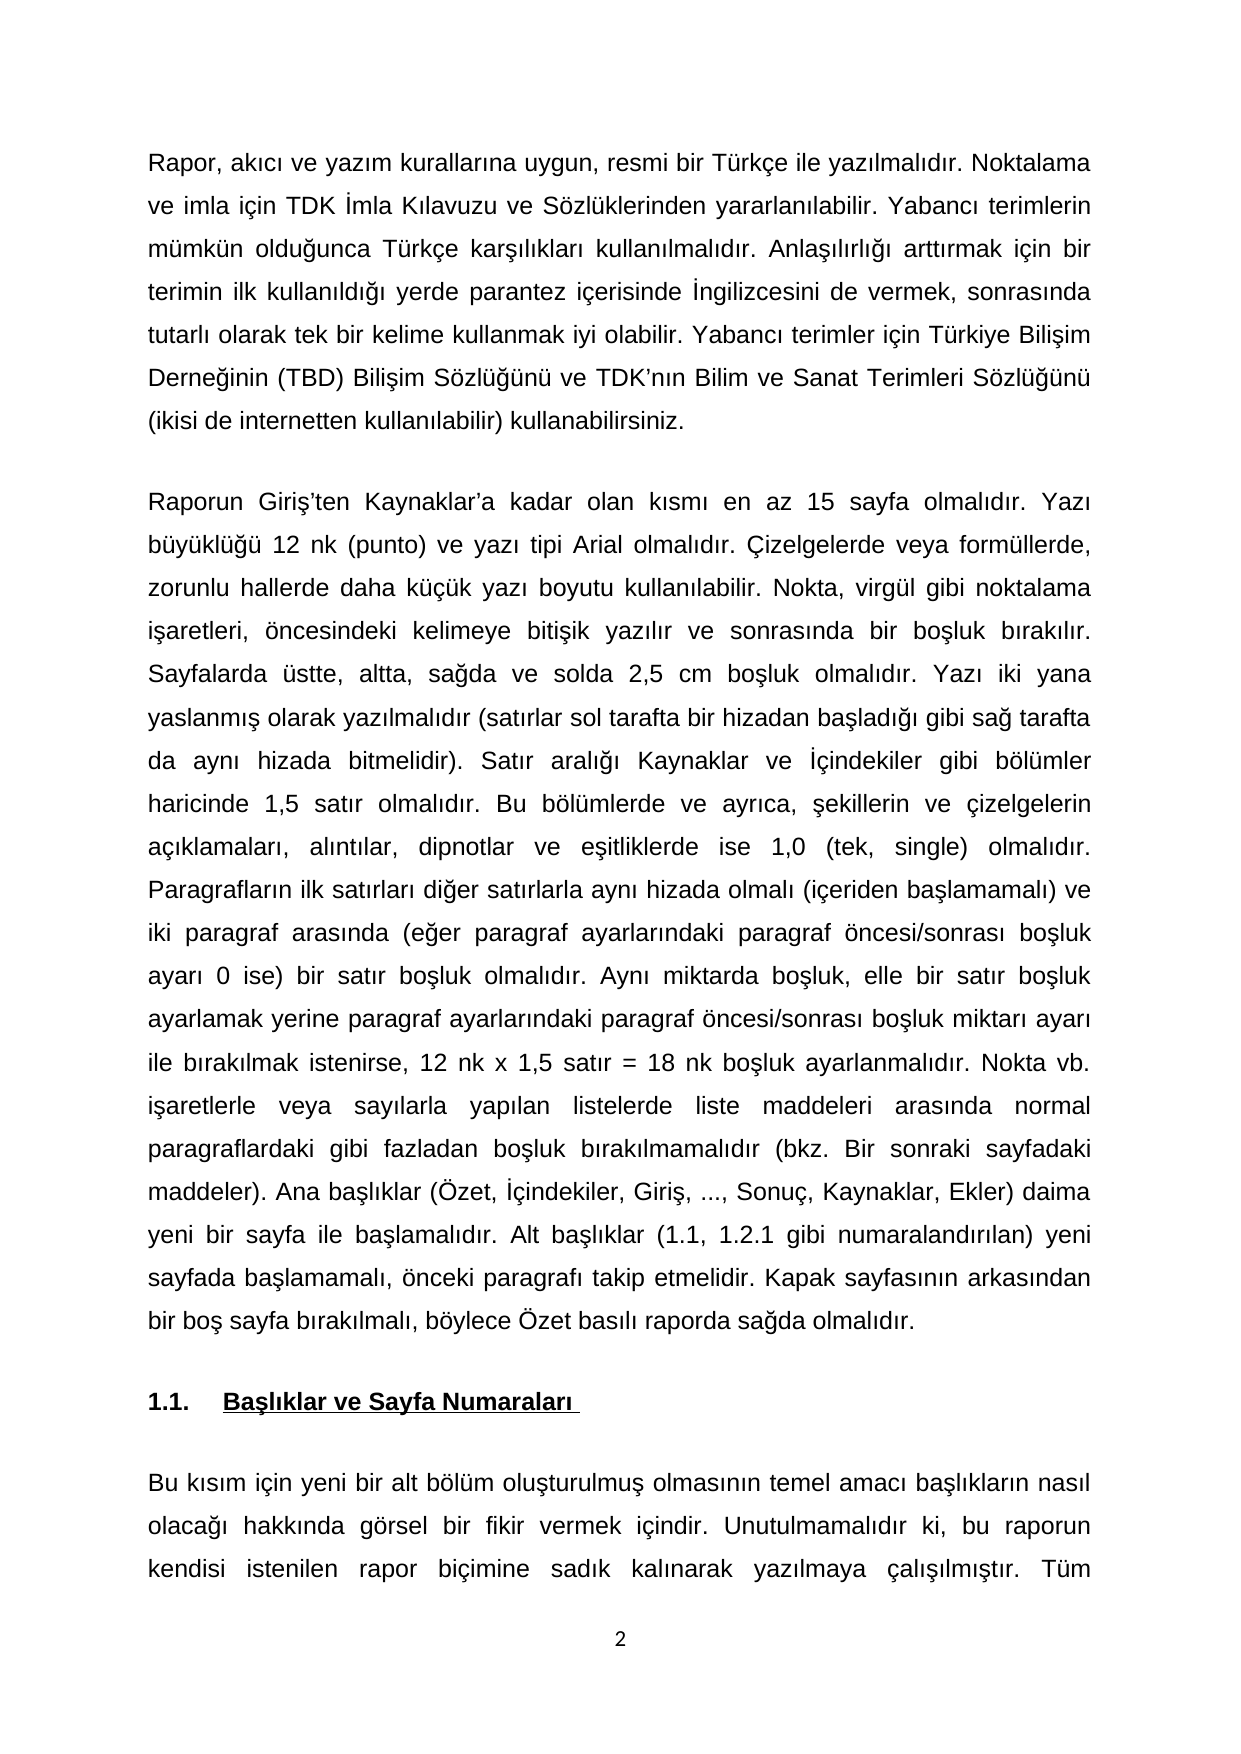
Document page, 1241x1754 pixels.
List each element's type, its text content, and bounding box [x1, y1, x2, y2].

text Rapor, akıcı ve yazım kurallarına uygun, resmi bir Türkçe ile yazılmalıdır. Noktalama ve imla için TDK İmla Kılavuzu ve Sözlüklerinden yararlanılabilir. Yabancı terimlerin mümkün olduğunca Türkçe karşılıkları kullanılmalıdır. Anlaşılırlığı arttırmak için bir terimin ilk kullanıldığı yerde parantez içerisinde İngilizcesini de vermek, sonrasında tutarlı olarak tek bir kelime kullanmak iyi olabilir. Yabancı terimler için Türkiye Bilişim Derneğinin (TBD) Bilişim Sözlüğünü ve TDK’nın Bilim ve Sanat Terimleri Sözlüğünü (ikisi de internetten kullanılabilir) kullanabilirsiniz. [148, 148, 1093, 435]
text Raporun Giriş’ten Kaynaklar’a kadar olan kısmı en az 15 sayfa olmalıdır. Yazı büyüklüğü 12 nk (punto) ve yazı tipi Arial olmalıdır. Çizelgelerde veya formüllerde, zorunlu hallerde daha küçük yazı boyutu kullanılabilir. Nokta, virgül gibi noktalama işaretleri, öncesindeki kelimeye bitişik yazılır ve sonrasında bir boşluk bırakılır. Sayfalarda üstte, altta, sağda ve solda 2,5 cm boşluk olmalıdır. Yazı iki yana yaslanmış olarak yazılmalıdır (satırlar sol tarafta bir hizadan başladığı gibi sağ tarafta da aynı hizada bitmelidir). Satır aralığı Kaynaklar ve İçindekiler gibi bölümler haricinde 1,5 satır olmalıdır. Bu bölümlerde ve ayrıca, şekillerin ve çizelgelerin açıklamaları, alıntılar, dipnotlar ve eşitliklerde ise 1,0 (tek, single) olmalıdır. Paragrafların ilk satırları diğer satırlarla aynı hizada olmalı (içeriden başlamamalı) ve iki paragraf arasında (eğer paragraf ayarlarındaki paragraf öncesi/sonrası boşluk ayarı 0 ise) bir satır boşluk olmalıdır. Aynı miktarda boşluk, elle bir satır boşluk ayarlamak yerine paragraf ayarlarındaki paragraf öncesi/sonrası boşluk miktarı ayarı ile bırakılmak istenirse, 12 nk x 1,5 satır = 18 nk boşluk ayarlanmalıdır. Nokta vb. işaretlerle veya sayılarla yapılan listelerde liste maddeleri arasında normal paragraflardaki gibi fazladan boşluk bırakılmamalıdır (bkz. Bir sonraki sayfadaki maddeler). Ana başlıklar (Özet, İçindekiler, Giriş, ..., Sonuç, Kaynaklar, Ekler) daima yeni bir sayfa ile başlamalıdır. Alt başlıklar (1.1, 1.2.1 gibi numaralandırılan) yeni sayfada başlamamalı, önceki paragrafı takip etmelidir. Kapak sayfasının arkasından bir boş sayfa bırakılmalı, böylece Özet basılı raporda sağda olmalıdır. [148, 487, 1093, 1335]
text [148, 1468, 1093, 1583]
subtitle Başlıklar ve Sayfa Numaraları [148, 1387, 1093, 1416]
